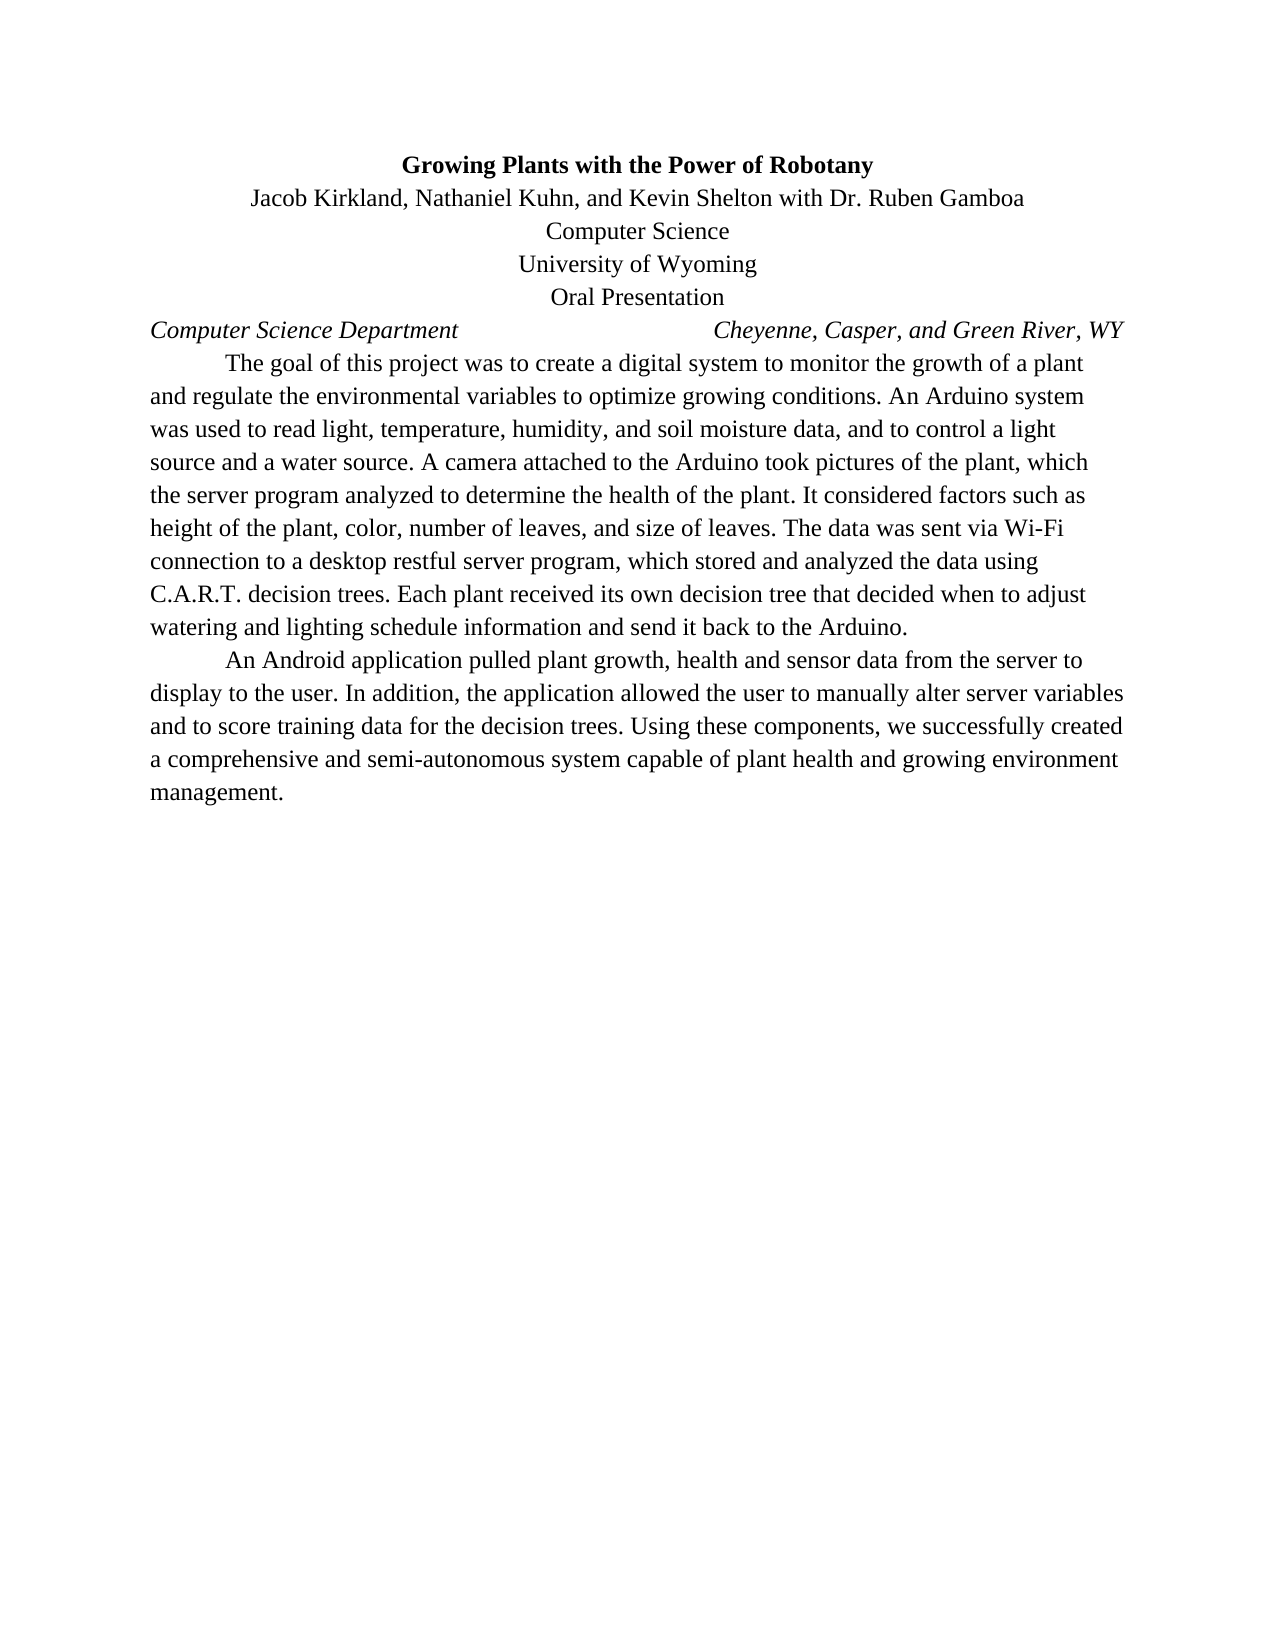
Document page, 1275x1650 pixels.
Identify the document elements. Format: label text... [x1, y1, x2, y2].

text Jacob Kirkland, Nathaniel Kuhn, and Kevin Shelton with Dr. Ruben Gamboa [150, 183, 1125, 212]
text An Android application pulled plant growth, health and sensor data from the server to display to the user. In addition, the application allowed the user to manually alter server variables and to score training data for the decision trees. Using these components, we successfully created a comprehensive and semi-autonomous system capable of plant health and growing environment management. [150, 645, 1125, 806]
text Computer Science [150, 216, 1125, 245]
text Growing Plants with the Power of Robotany [150, 150, 1125, 179]
text The goal of this project was to create a digital system to monitor the growth of a plant and regulate the environmental variables to optimize growing conditions. An Arduino system was used to read light, temperature, humidity, and soil moisture data, and to control a light source and a water source. A camera attached to the Arduino took pictures of the plant, which the server program analyzed to determine the health of the plant. It considered factors such as height of the plant, color, number of leaves, and size of leaves. The data was sent via Wi-Fi connection to a desktop restful server program, which stored and analyzed the data using C.A.R.T. decision trees. Each plant received its own decision tree that decided when to adjust watering and lighting schedule information and send it back to the Arduino. [150, 348, 1125, 641]
text Computer Science Department Cheyenne, Casper, and Green River, WY [150, 315, 1125, 344]
text University of Wyoming [150, 249, 1125, 278]
text Oral Presentation [150, 282, 1125, 311]
